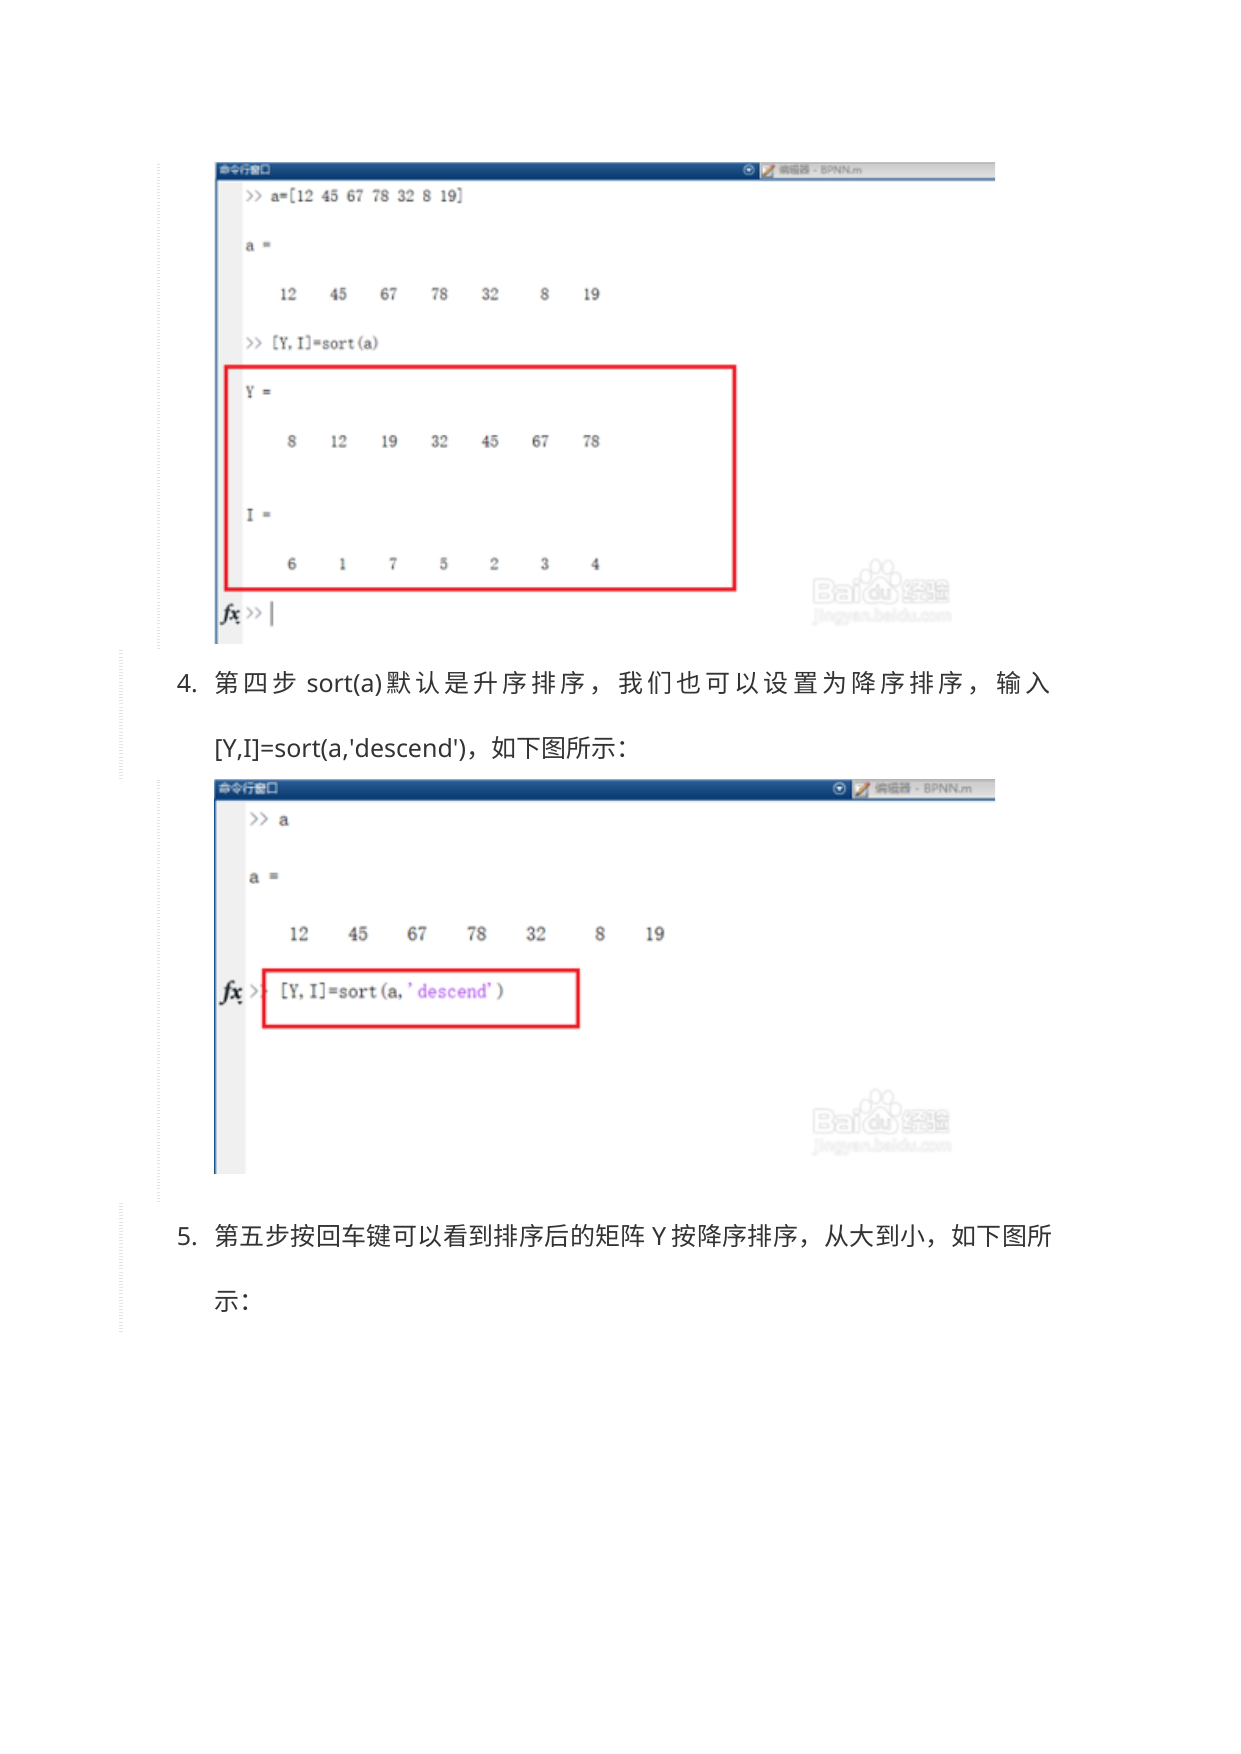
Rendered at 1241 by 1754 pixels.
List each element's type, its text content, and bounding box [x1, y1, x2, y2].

list 第五步按回车键可以看到排序后的矩阵Y按降序排序，从大到小，如下图所示： [119, 1202, 1053, 1332]
picture [214, 162, 996, 644]
list 第四步sort(a)默认是升序排序，我们也可以设置为降序排序，输入[Y,I]=sort(a,'descend')，如下图所示： [119, 649, 1053, 779]
picture [214, 779, 996, 1174]
